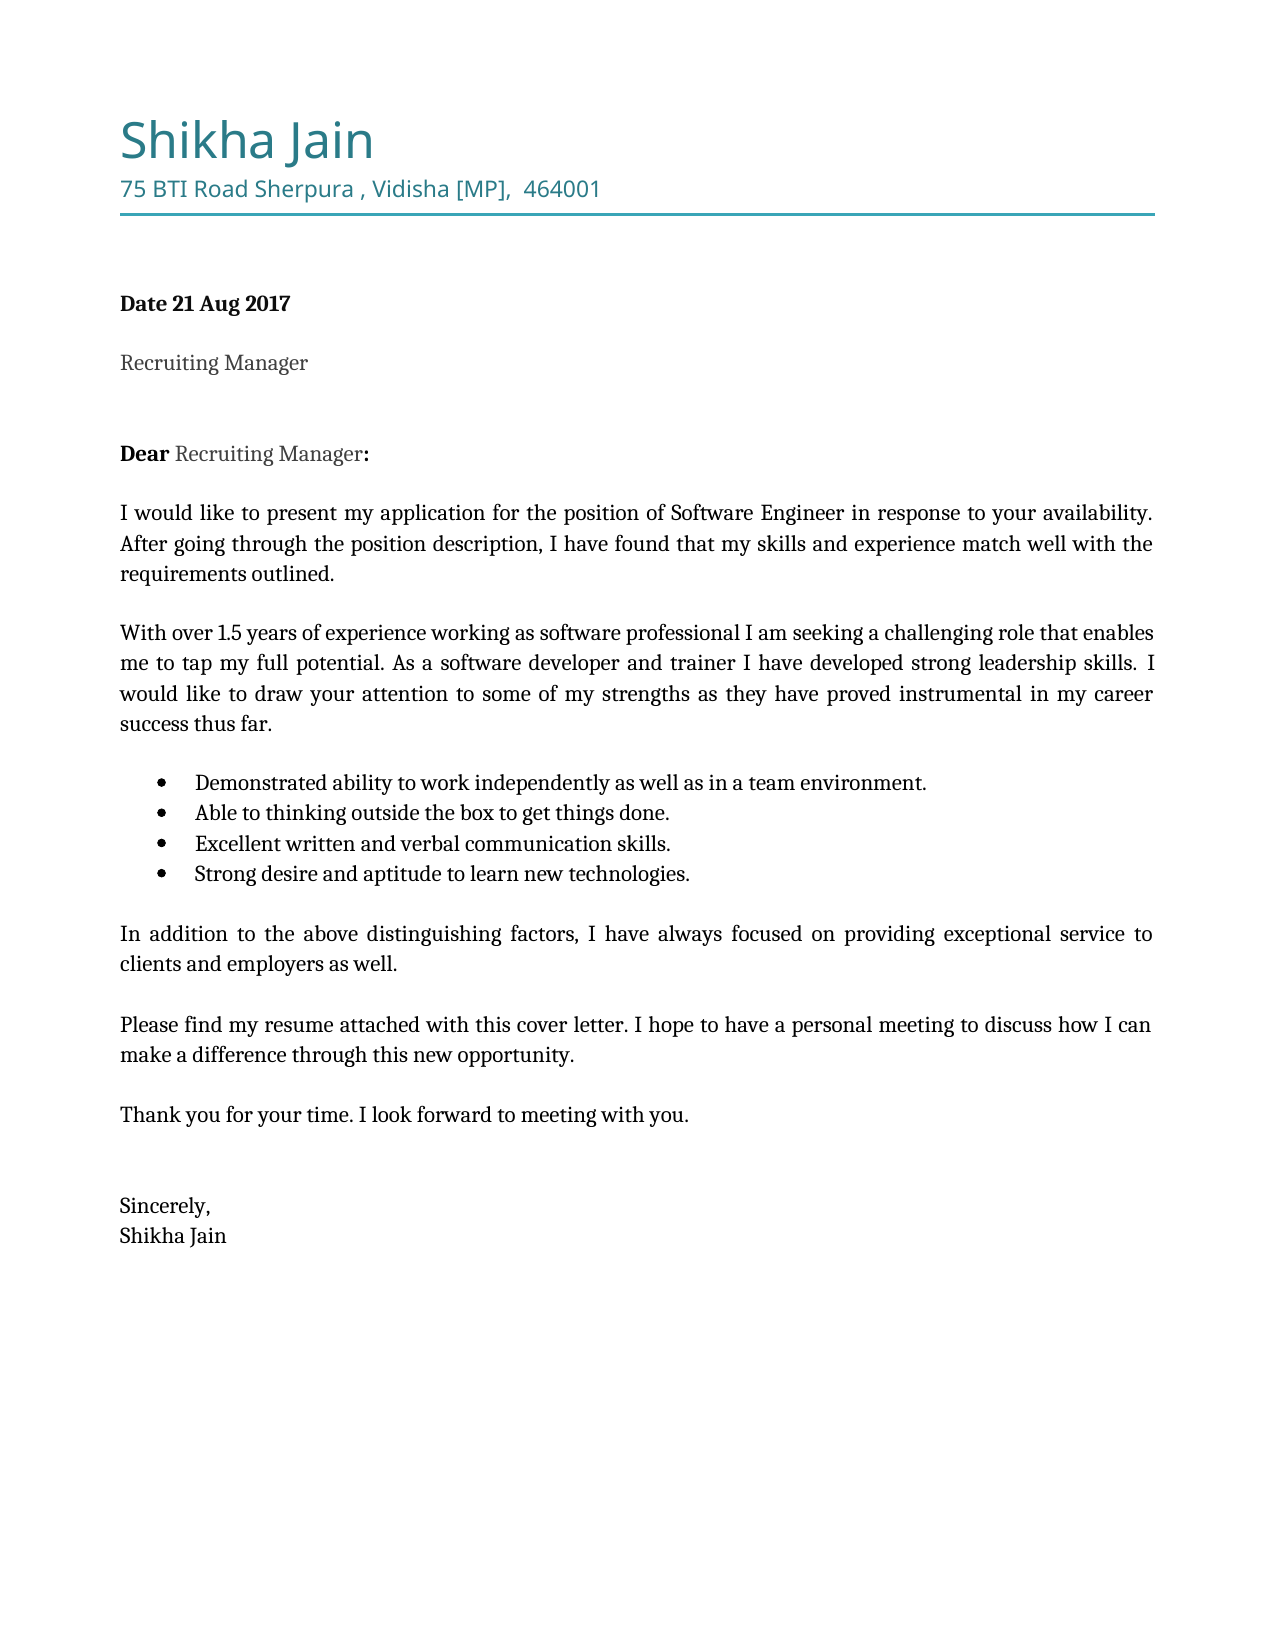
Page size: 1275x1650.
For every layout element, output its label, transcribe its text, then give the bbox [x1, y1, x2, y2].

title Shikha Jain [120, 105, 1155, 173]
title 75 BTI Road Sherpura , Vidisha [MP], 464001 [120, 173, 1155, 213]
list Demonstrated ability to work independently as well as in a team environment. [157, 770, 1155, 796]
text Please find my resume attached with this cover letter. I hope to have a personal meeting to discuss how I can make a difference through this new opportunity. [120, 1012, 1155, 1068]
list Able to thinking outside the box to get things done. [157, 800, 1155, 827]
text With over 1.5 years of experience working as software professional I am seeking a challenging role that enables me to tap my full potential. As a software developer and trainer I have developed strong leadership skills. I would like to draw your attention to some of my strengths as they have proved instrumental in my career success thus far. [120, 707, 1155, 737]
list Strong desire and aptitude to learn new technologies. [157, 861, 1155, 887]
list Excellent written and verbal communication skills. [157, 830, 1155, 857]
text Sincerely, [120, 1193, 1155, 1219]
text In addition to the above distinguishing factors, I have always focused on providing exceptional service to clients and employers as well. [120, 921, 1155, 978]
text Date 21 Aug 2017 [120, 291, 1155, 317]
text Dear : [120, 441, 1155, 467]
text Shikha Jain [120, 1223, 1155, 1249]
text Thank you for your time. I look forward to meeting with you. [120, 1102, 1155, 1129]
text I would like to present my application for the position of Software Engineer in response to your availability. After going through the position description, I have found that my skills and experience match well with the requirements outlined. [120, 557, 1155, 587]
